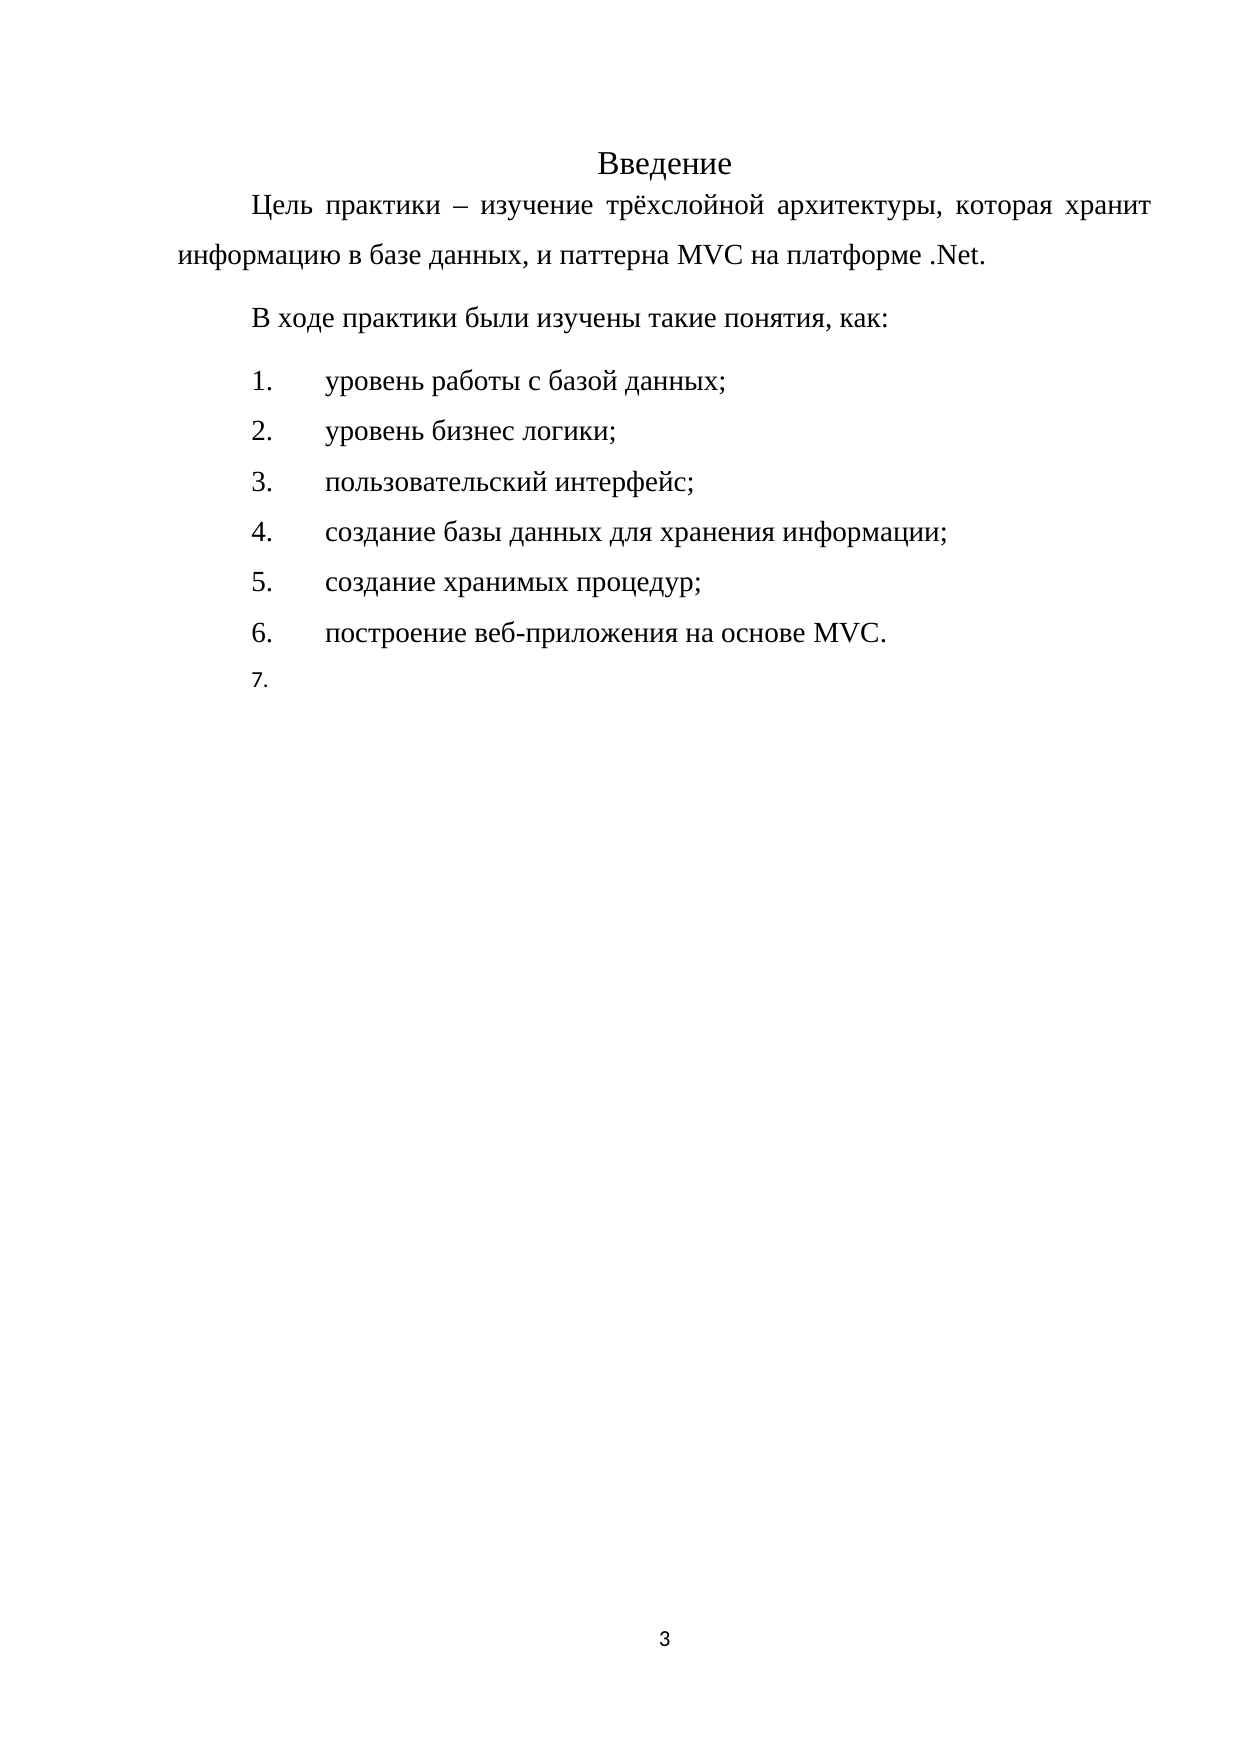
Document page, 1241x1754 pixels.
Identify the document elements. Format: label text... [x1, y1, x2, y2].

text В ходе практики были изучены такие понятия, как: [177, 300, 1152, 334]
list пользовательский интерфейс; [177, 464, 1152, 497]
list создание хранимых процедур; [177, 564, 1152, 598]
list уровень работы с базой данных; [177, 363, 1152, 397]
text Цель практики – изучение трёхслойной архитектуры, которая хранит информацию в базе данных, и паттерна MVC на платформе .Net. [177, 187, 1152, 271]
list уровень бизнес логики; [177, 413, 1152, 447]
list создание базы данных для хранения информации; [177, 514, 1152, 548]
list построение веб-приложения на основе MVC. [177, 615, 1152, 648]
subtitle Введение [177, 143, 1152, 181]
